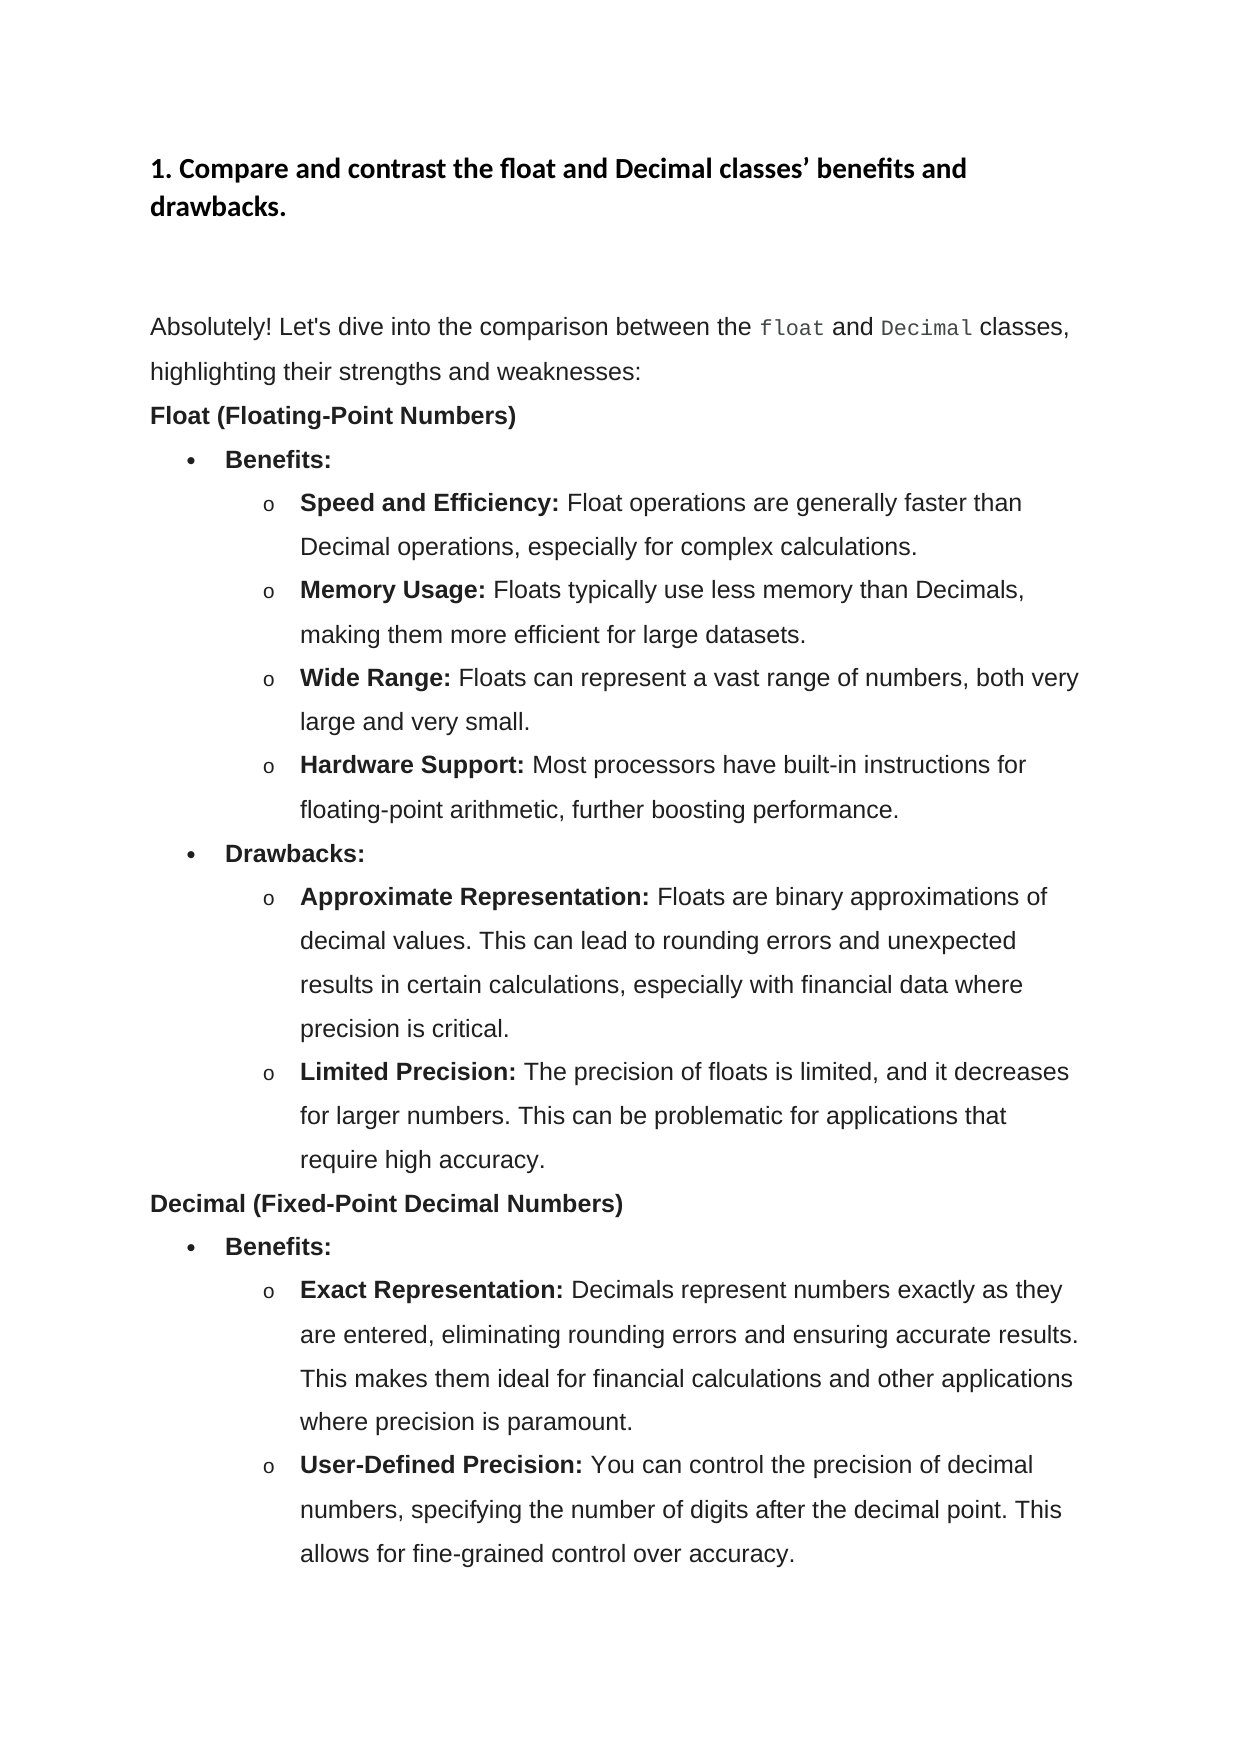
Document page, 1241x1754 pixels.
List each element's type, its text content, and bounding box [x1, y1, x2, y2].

list Exact Representation: Decimals represent numbers exactly as they are entered, eliminating rounding errors and ensuring accurate results. This makes them ideal for financial calculations and other applications where precision is paramount. [262, 1261, 1090, 1436]
list Benefits: [187, 1217, 1090, 1261]
list Limited Precision: The precision of floats is limited, and it decreases for larger numbers. This can be problematic for applications that require high accuracy. [262, 1042, 1090, 1174]
list User-Defined Precision: You can control the precision of decimal numbers, specifying the number of digits after the decimal point. This allows for fine-grained control over accuracy. [262, 1436, 1090, 1567]
list Drawbacks: [187, 824, 1090, 867]
list Approximate Representation: Floats are binary approximations of decimal values. This can lead to rounding errors and unexpected results in certain calculations, especially with financial data where precision is critical. [262, 867, 1090, 1042]
list Hardware Support: Most processors have built-in instructions for floating-point arithmetic, further boosting performance. [262, 736, 1090, 824]
text Absolutely! Let's dive into the comparison between the float and Decimal classes, highlighting their strengths and weaknesses: [150, 299, 1090, 386]
text Float (Floating-Point Numbers) [150, 386, 1090, 430]
list Memory Usage: Floats typically use less memory than Decimals, making them more efficient for large datasets. [262, 561, 1090, 649]
list Benefits: [187, 430, 1090, 474]
text 1. Compare and contrast the float and Decimal classes’ benefits and drawbacks. [150, 150, 1090, 224]
list Speed and Efficiency: Float operations are generally faster than Decimal operations, especially for complex calculations. [262, 474, 1090, 561]
list Wide Range: Floats can represent a vast range of numbers, both very large and very small. [262, 649, 1090, 736]
text Decimal (Fixed-Point Decimal Numbers) [150, 1174, 1090, 1217]
